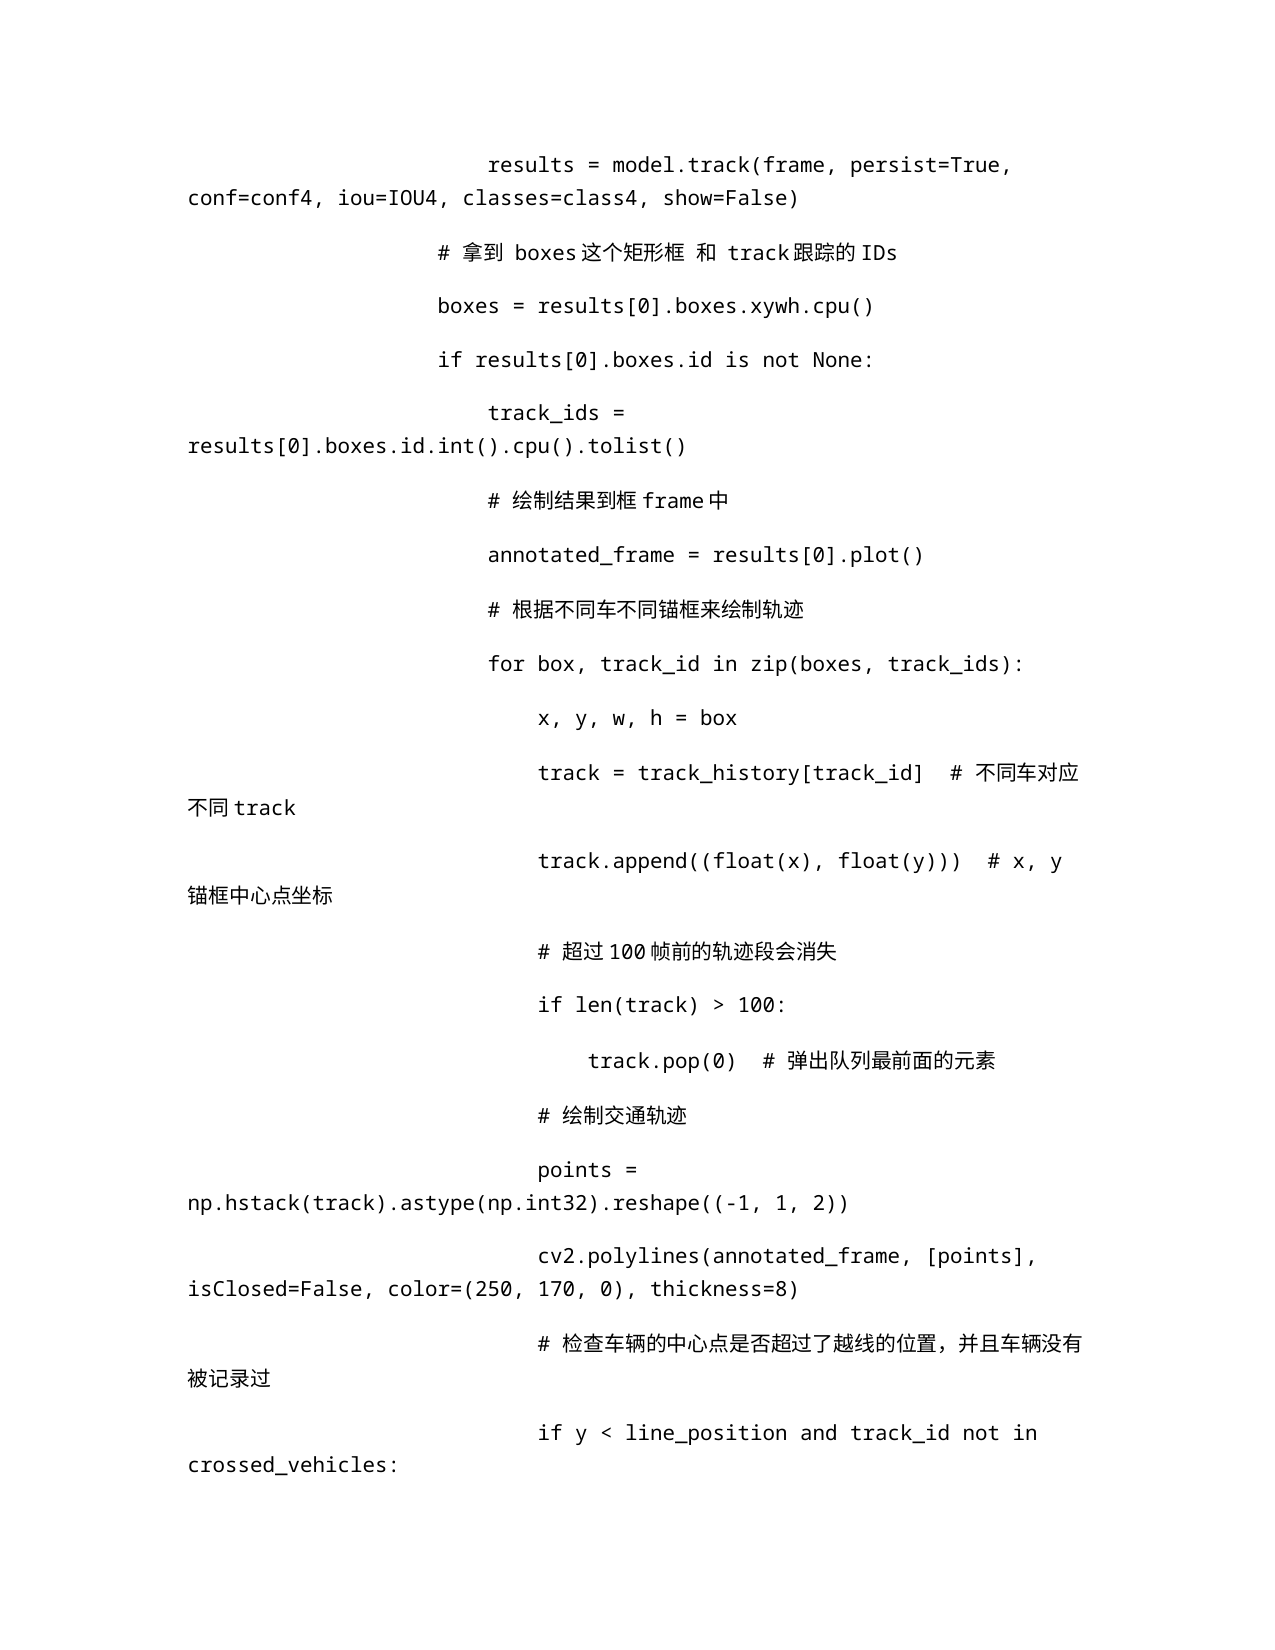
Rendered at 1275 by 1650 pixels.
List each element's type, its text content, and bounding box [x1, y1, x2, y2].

text track = track_history[track_id] # 不同车对应不同track [187, 756, 1087, 821]
text # 拿到 boxes这个矩形框 和 track跟踪的IDs [187, 236, 1087, 266]
text # 根据不同车不同锚框来绘制轨迹 [187, 594, 1087, 624]
text points = np.hstack(track).astype(np.int32).reshape((-1, 1, 2)) [187, 1155, 1087, 1216]
text boxes = results[0].boxes.xywh.cpu() [187, 292, 1087, 320]
text track.append((float(x), float(y))) # x, y 锚框中心点坐标 [187, 847, 1087, 910]
text if len(track) > 100: [187, 991, 1087, 1019]
text # 检查车辆的中心点是否超过了越线的位置，并且车辆没有被记录过 [187, 1327, 1087, 1392]
text if results[0].boxes.id is not None: [187, 345, 1087, 373]
text # 超过100帧前的轨迹段会消失 [187, 935, 1087, 965]
text cv2.polylines(annotated_frame, [points], isClosed=False, color=(250, 170, 0), thickness=8) [187, 1241, 1087, 1302]
text # 绘制结果到框frame中 [187, 484, 1087, 515]
text for box, track_id in zip(boxes, track_ids): [187, 649, 1087, 678]
text track.pop(0) # 弹出队列最前面的元素 [187, 1044, 1087, 1074]
text if y < line_position and track_id not in crossed_vehicles: [187, 1418, 1087, 1479]
text results = model.track(frame, persist=True, conf=conf4, iou=IOU4, classes=class4, show=False) [187, 150, 1087, 211]
text annotated_frame = results[0].plot() [187, 540, 1087, 569]
text x, y, w, h = box [187, 703, 1087, 731]
text # 绘制交通轨迹 [187, 1100, 1087, 1130]
text track_ids = results[0].boxes.id.int().cpu().tolist() [187, 398, 1087, 459]
